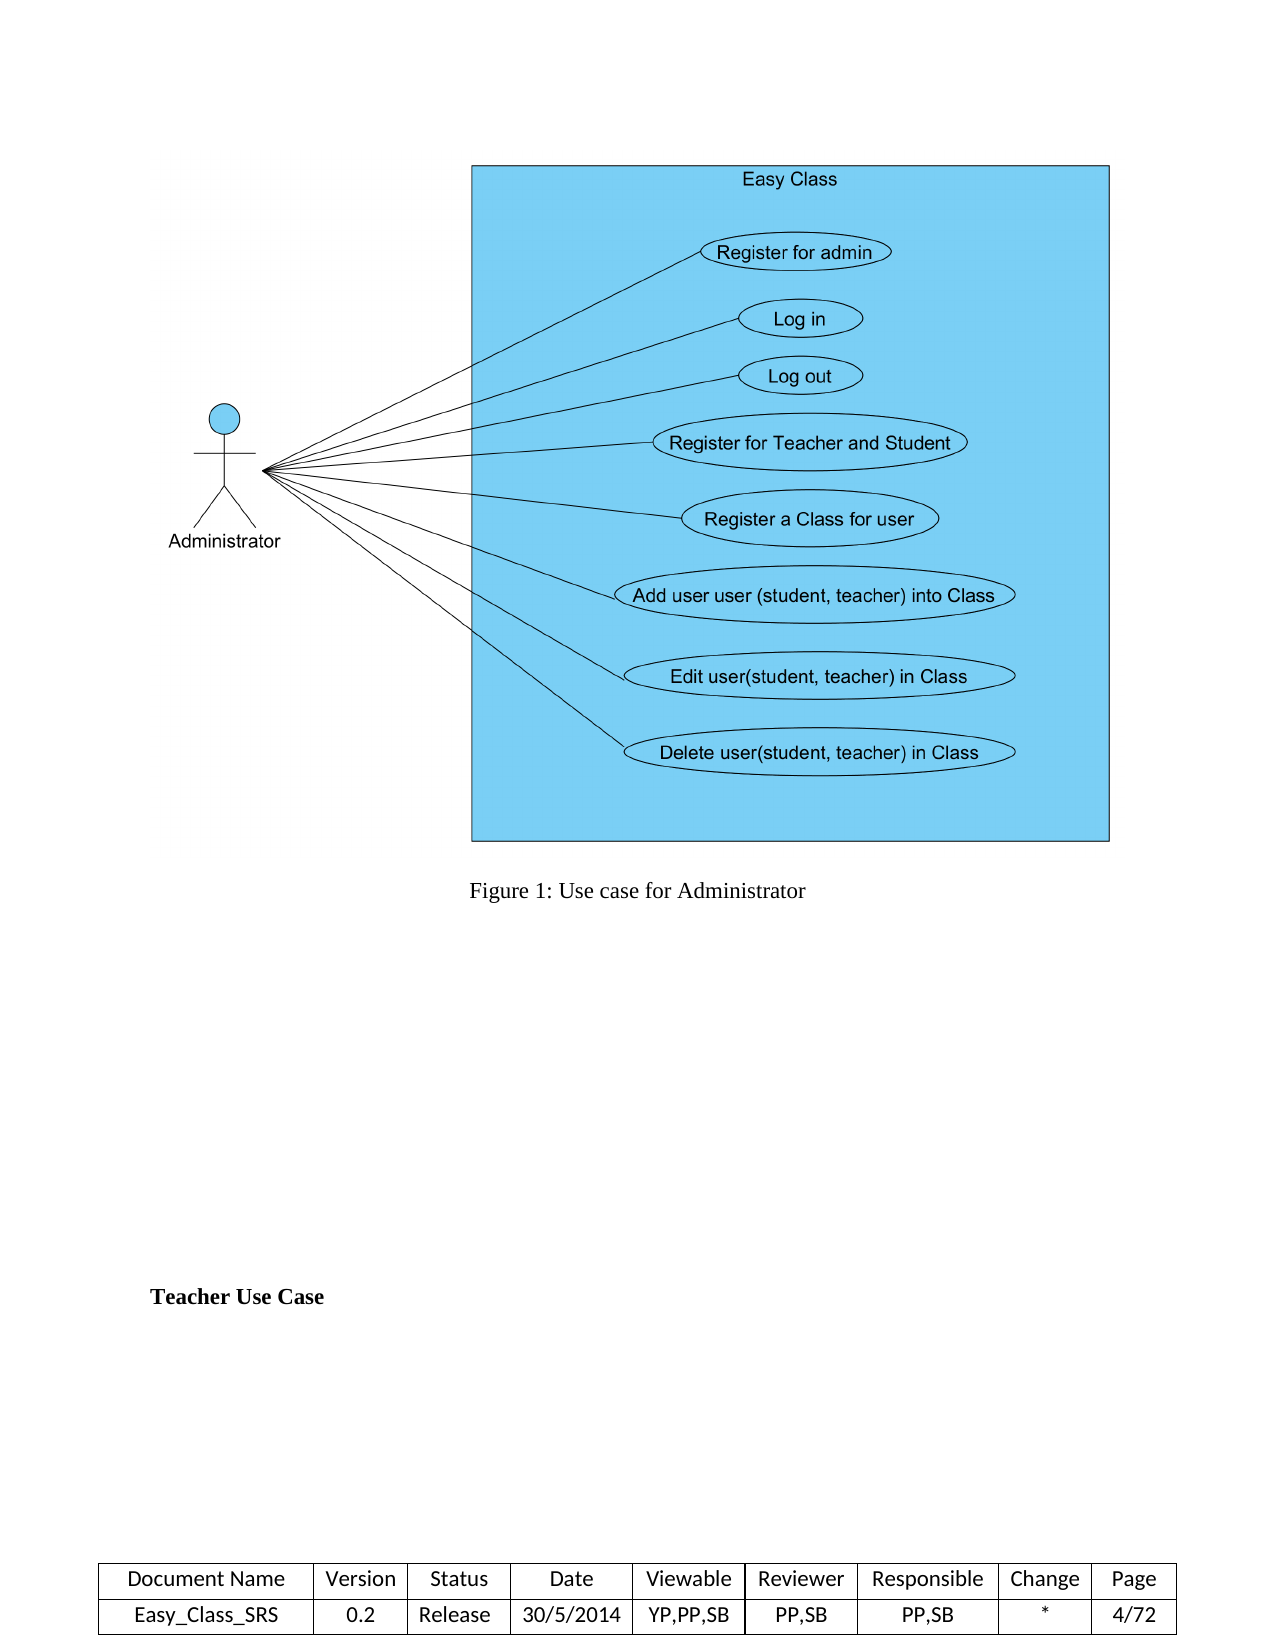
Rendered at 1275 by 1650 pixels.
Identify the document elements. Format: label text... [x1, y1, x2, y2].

text Figure 1: Use case for Administrator [150, 877, 1125, 903]
picture [150, 150, 1125, 858]
text Teacher Use Case [150, 1283, 1125, 1309]
